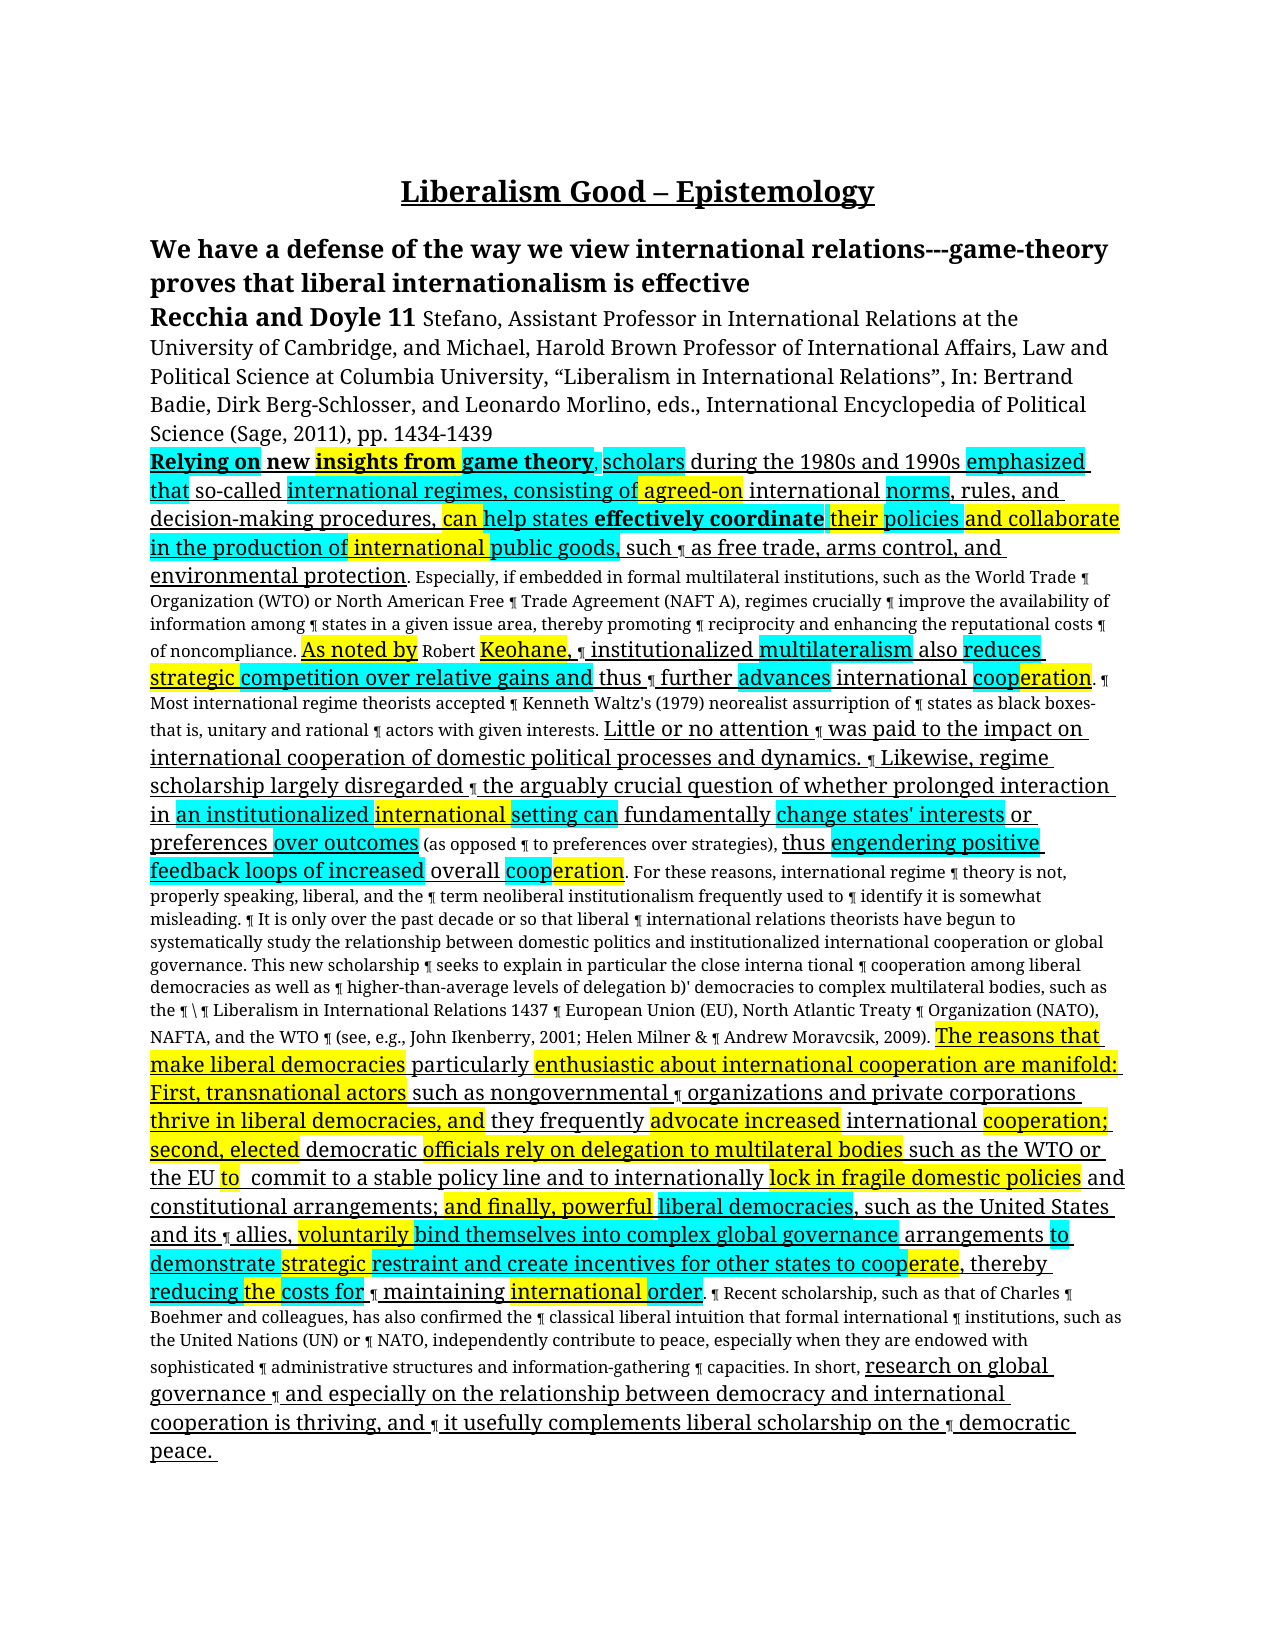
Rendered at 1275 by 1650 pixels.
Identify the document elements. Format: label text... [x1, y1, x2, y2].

subtitle We have a defense of the way we view international relations---game-theory proves that liberal internationalism is effective [150, 231, 1125, 299]
subtitle Liberalism Good – Epistemology [150, 171, 1125, 211]
text Relying on new insights from game theory, scholars during the 1980s and 1990s emphasized that so-called international regimes, consisting of agreed-on international norms, rules, and decision-making procedures, can help states effectively coordinate their policies and collaborate in the production of international public goods, such ¶ as free trade, arms control, and environmental protection. Especially, if embedded in formal multilateral institutions, such as the World Trade ¶ Organization (WTO) or North American Free ¶ Trade Agreement (NAFT A), regimes crucially ¶ improve the availability of information among ¶ states in a given issue area, thereby promoting ¶ reciprocity and enhancing the reputational costs ¶ of noncompliance. As noted by Robert Keohane, ¶ institutionalized multilateralism also reduces strategic competition over relative gains and thus ¶ further advances international cooperation. ¶ Most international regime theorists accepted ¶ Kenneth Waltz's (1979) neorealist assurription of ¶ states as black boxes-that is, unitary and rational ¶ actors with given interests. Little or no attention ¶ was paid to the impact on international cooperation of domestic political processes and dynamics. ¶ Likewise, regime scholarship largely disregarded ¶ the arguably crucial question of whether prolonged interaction in an institutionalized international setting can fundamentally change states' interests or preferences over outcomes (as opposed ¶ to preferences over strategies), thus engendering positive feedback loops of increased overall cooperation. For these reasons, international regime ¶ theory is not, properly speaking, liberal, and the ¶ term neoliberal institutionalism frequently used to ¶ identify it is somewhat misleading. ¶ It is only over the past decade or so that liberal ¶ international relations theorists have begun to systematically study the relationship between domestic politics and institutionalized international cooperation or global governance. This new scholarship ¶ seeks to explain in particular the close interna tional ¶ cooperation among liberal democracies as well as ¶ higher-than-average levels of delegation b)' democracies to complex multilateral bodies, such as the ¶ \ ¶ Liberalism in International Relations 1437 ¶ European Union (EU), North Atlantic Treaty ¶ Organization (NATO), NAFTA, and the WTO ¶ (see, e.g., John Ikenberry, 2001; Helen Milner & ¶ Andrew Moravcsik, 2009). The reasons that make liberal democracies particularly enthusiastic about international cooperation are manifold: First, transnational actors such as nongovernmental ¶ organizations and private corporations thrive in liberal democracies, and they frequently advocate increased international cooperation; second, elected democratic officials rely on delegation to multilateral bodies such as the WTO or the EU to commit to a stable policy line and to internationally lock in fragile domestic policies and constitutional arrangements; and finally, powerful liberal democracies, such as the United States and its ¶ allies, voluntarily bind themselves into complex global governance arrangements to demonstrate strategic restraint and create incentives for other states to cooperate, thereby reducing the costs for ¶ maintaining international order. ¶ Recent scholarship, such as that of Charles ¶ Boehmer and colleagues, has also confirmed the ¶ classical liberal intuition that formal international ¶ institutions, such as the United Nations (UN) or ¶ NATO, independently contribute to peace, especially when they are endowed with sophisticated ¶ administrative structures and information-gathering ¶ capacities. In short, research on global governance ¶ and especially on the relationship between democracy and international cooperation is thriving, and ¶ it usefully complements liberal scholarship on the ¶ democratic peace. [150, 447, 1125, 1188]
text Relying on new insights from game theory, scholars during the 1980s and 1990s emphasized that so-called international regimes, consisting of agreed-on international norms, rules, and decision-making procedures, can help states effectively coordinate their policies and collaborate in the production of international public goods, such ¶ as free trade, arms control, and environmental protection. Especially, if embedded in formal multilateral institutions, such as the World Trade ¶ Organization (WTO) or North American Free ¶ Trade Agreement (NAFT A), regimes crucially ¶ improve the availability of information among ¶ states in a given issue area, thereby promoting ¶ reciprocity and enhancing the reputational costs ¶ of noncompliance. As noted by Robert Keohane, ¶ institutionalized multilateralism also reduces strategic competition over relative gains and thus ¶ further advances international cooperation. ¶ Most international regime theorists accepted ¶ Kenneth Waltz's (1979) neorealist assurription of ¶ states as black boxes-that is, unitary and rational ¶ actors with given interests. Little or no attention ¶ was paid to the impact on international cooperation of domestic political processes and dynamics. ¶ Likewise, regime scholarship largely disregarded ¶ the arguably crucial question of whether prolonged interaction in an institutionalized international setting can fundamentally change states' interests or preferences over outcomes (as opposed ¶ to preferences over strategies), thus engendering positive feedback loops of increased overall cooperation. For these reasons, international regime ¶ theory is not, properly speaking, liberal, and the ¶ term neoliberal institutionalism frequently used to ¶ identify it is somewhat misleading. ¶ It is only over the past decade or so that liberal ¶ international relations theorists have begun to systematically study the relationship between domestic politics and institutionalized international cooperation or global governance. This new scholarship ¶ seeks to explain in particular the close interna tional ¶ cooperation among liberal democracies as well as ¶ higher-than-average levels of delegation b)' democracies to complex multilateral bodies, such as the ¶ \ ¶ Liberalism in International Relations 1437 ¶ European Union (EU), North Atlantic Treaty ¶ Organization (NATO), NAFTA, and the WTO ¶ (see, e.g., John Ikenberry, 2001; Helen Milner & ¶ Andrew Moravcsik, 2009). The reasons that make liberal democracies particularly enthusiastic about international cooperation are manifold: First, transnational actors such as nongovernmental ¶ organizations and private corporations thrive in liberal democracies, and they frequently advocate increased international cooperation; second, elected democratic officials rely on delegation to multilateral bodies such as the WTO or the EU to commit to a stable policy line and to internationally lock in fragile domestic policies and constitutional arrangements; and finally, powerful liberal democracies, such as the United States and its ¶ allies, voluntarily bind themselves into complex global governance arrangements to demonstrate strategic restraint and create incentives for other states to cooperate, thereby reducing the costs for ¶ maintaining international order. ¶ Recent scholarship, such as that of Charles ¶ Boehmer and colleagues, has also confirmed the ¶ classical liberal intuition that formal international ¶ institutions, such as the United Nations (UN) or ¶ NATO, independently contribute to peace, especially when they are endowed with sophisticated ¶ administrative structures and information-gathering ¶ capacities. In short, research on global governance ¶ and especially on the relationship between democracy and international cooperation is thriving, and ¶ it usefully complements liberal scholarship on the ¶ democratic peace. [150, 1189, 1125, 1465]
text Recchia and Doyle 11 Stefano, Assistant Professor in International Relations at the University of Cambridge, and Michael, Harold Brown Professor of International Affairs, Law and Political Science at Columbia University, “Liberalism in International Relations”, In: Bertrand Badie, Dirk Berg-Schlosser, and Leonardo Morlino, eds., International Encyclopedia of Political Science (Sage, 2011), pp. 1434-1439 [150, 299, 1125, 447]
